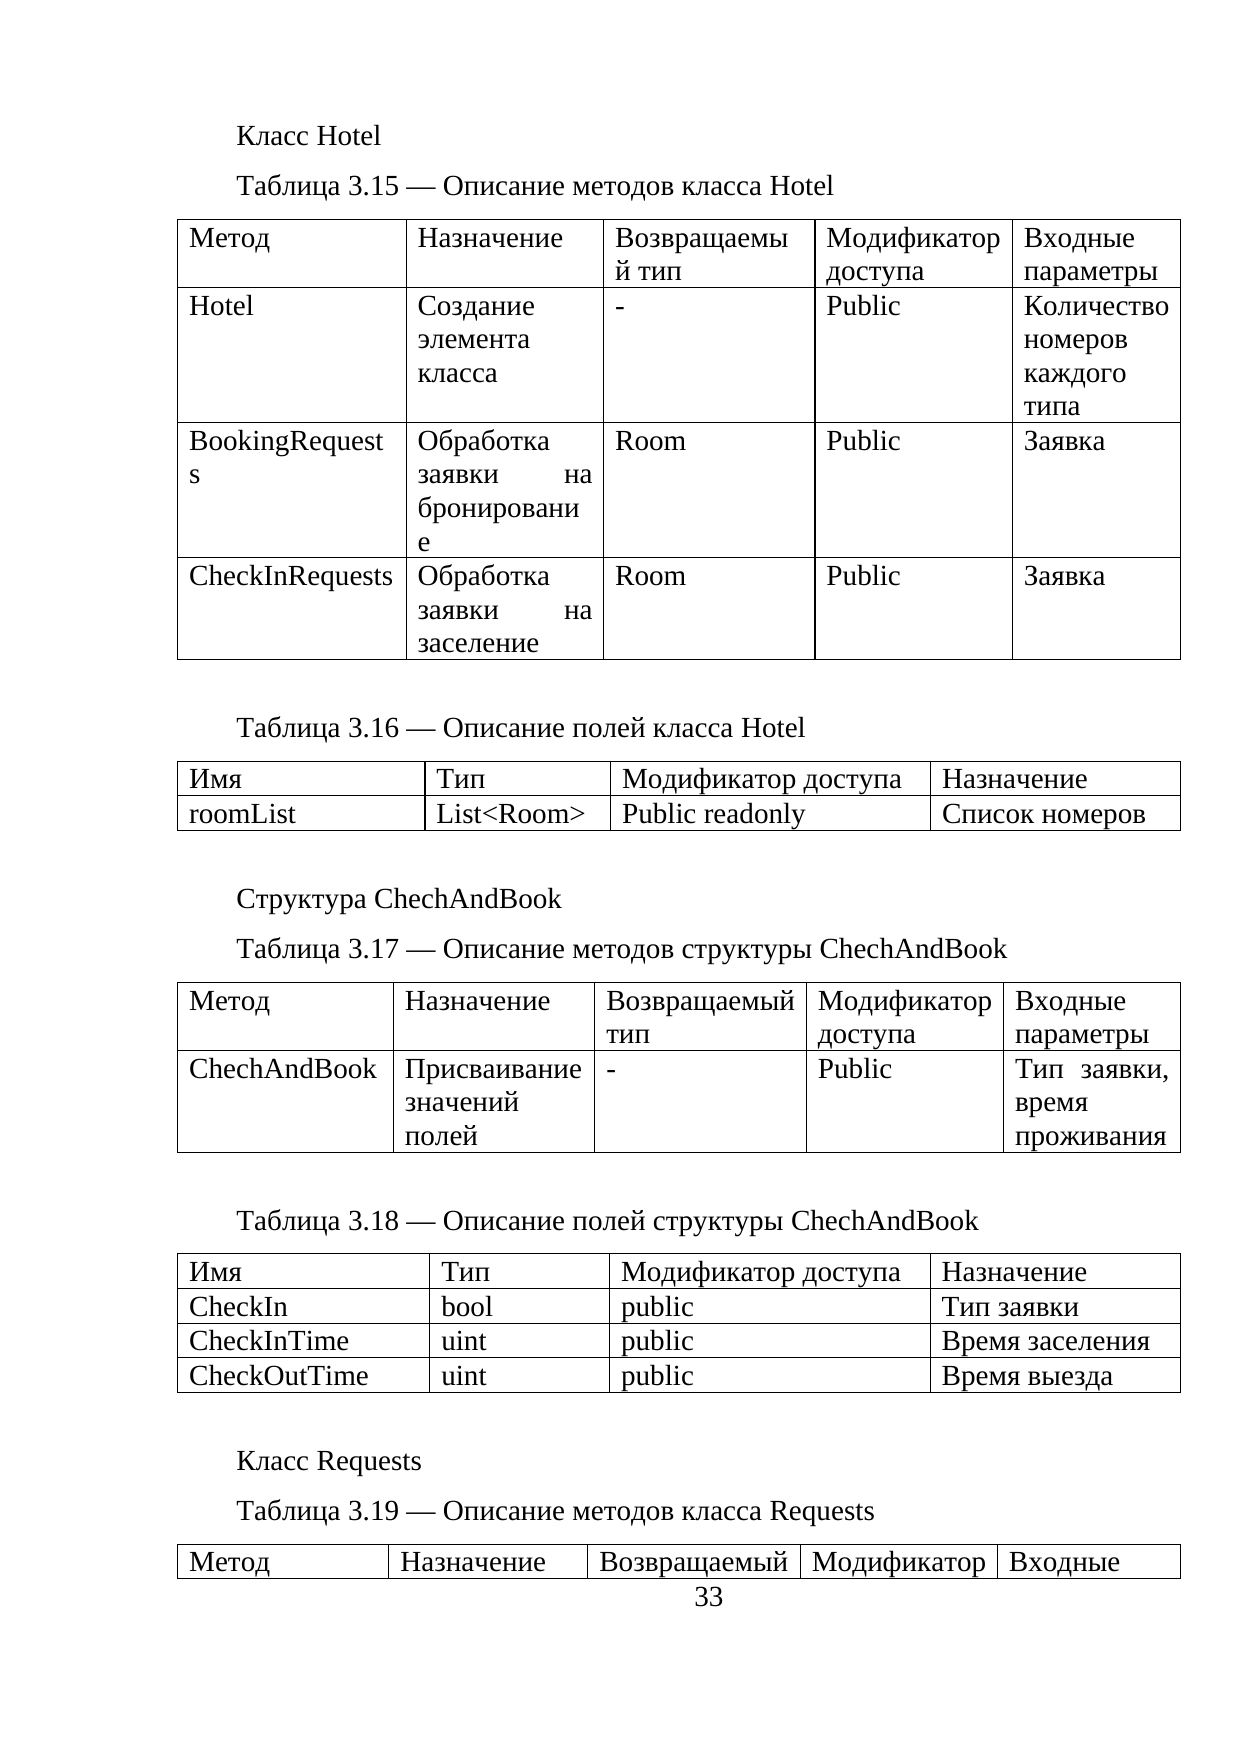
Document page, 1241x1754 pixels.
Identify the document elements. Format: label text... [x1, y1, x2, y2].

table_cell Public readonly [611, 796, 930, 830]
table_cell public [610, 1324, 930, 1357]
table_cell Создание элемента класса [407, 288, 603, 422]
table_cell Обработка заявки на бронирование [407, 423, 603, 557]
table_header Тип [430, 1254, 609, 1288]
table_cell Количество номеров каждого типа [1013, 288, 1180, 422]
table_cell List<Room> [426, 796, 610, 830]
table_cell BookingRequests [178, 423, 406, 557]
table_cell Обработка заявки на заселение [407, 558, 603, 659]
table_header Модификатор доступа [816, 220, 1012, 287]
table_header Назначение [931, 1254, 1180, 1288]
table_header Метод [178, 1545, 388, 1578]
table_cell CheckInTime [178, 1324, 429, 1357]
table_cell Room [604, 558, 814, 659]
table_cell roomList [178, 796, 424, 830]
table_header Метод [178, 983, 393, 1050]
text Класс Hotel [177, 118, 1181, 152]
table_cell uint [430, 1324, 609, 1357]
table_cell uint [430, 1358, 609, 1392]
table_cell Время выезда [931, 1358, 1180, 1392]
table_cell Hotel [178, 288, 406, 422]
table_cell Public [816, 558, 1012, 659]
table_cell public [610, 1358, 930, 1392]
table_header Возвращаемый тип [595, 983, 806, 1050]
table_header Входные параметры [1013, 220, 1180, 287]
table_header Имя [178, 1254, 429, 1288]
table_header Входные параметры [998, 1545, 1180, 1578]
table_header Модификатор доступа [611, 762, 930, 795]
table_cell Тип заявки, время проживания [1004, 1051, 1180, 1152]
table_header Модификатор доступа [610, 1254, 930, 1288]
table_header Назначение [931, 762, 1180, 795]
text Класс Requests [177, 1443, 1181, 1476]
table_cell Список номеров [931, 796, 1180, 830]
table_header Имя [178, 762, 424, 795]
table_cell Присваивание значений полей [394, 1051, 594, 1152]
table_cell Public [807, 1051, 1003, 1152]
table_header Назначение [389, 1545, 587, 1578]
table_cell bool [430, 1289, 609, 1322]
table_header Возвращаемый тип [604, 220, 814, 287]
table_cell Время заселения [931, 1324, 1180, 1357]
text Структура ChechAndBook [177, 881, 1181, 915]
table_cell Заявка [1013, 423, 1180, 557]
table_cell ChechAndBook [178, 1051, 393, 1152]
table_header Возвращаемый тип [588, 1545, 800, 1578]
table_header Тип [426, 762, 610, 795]
table_cell - [604, 288, 814, 422]
table_cell CheckOutTime [178, 1358, 429, 1392]
table_cell CheckInRequests [178, 558, 406, 659]
table_header Входные параметры [1004, 983, 1180, 1050]
table_cell - [595, 1051, 806, 1152]
table_cell Public [816, 288, 1012, 422]
table_header Метод [178, 220, 406, 287]
table_header Модификатор доступа [807, 983, 1003, 1050]
table_cell Room [604, 423, 814, 557]
table_header Модификатор доступа [801, 1545, 997, 1578]
table_header Назначение [394, 983, 594, 1050]
table_cell Public [816, 423, 1012, 557]
table_cell Тип заявки [931, 1289, 1180, 1322]
table_cell CheckIn [178, 1289, 429, 1322]
table_cell Заявка [1013, 558, 1180, 659]
table_cell public [610, 1289, 930, 1322]
table_header Назначение [407, 220, 603, 287]
